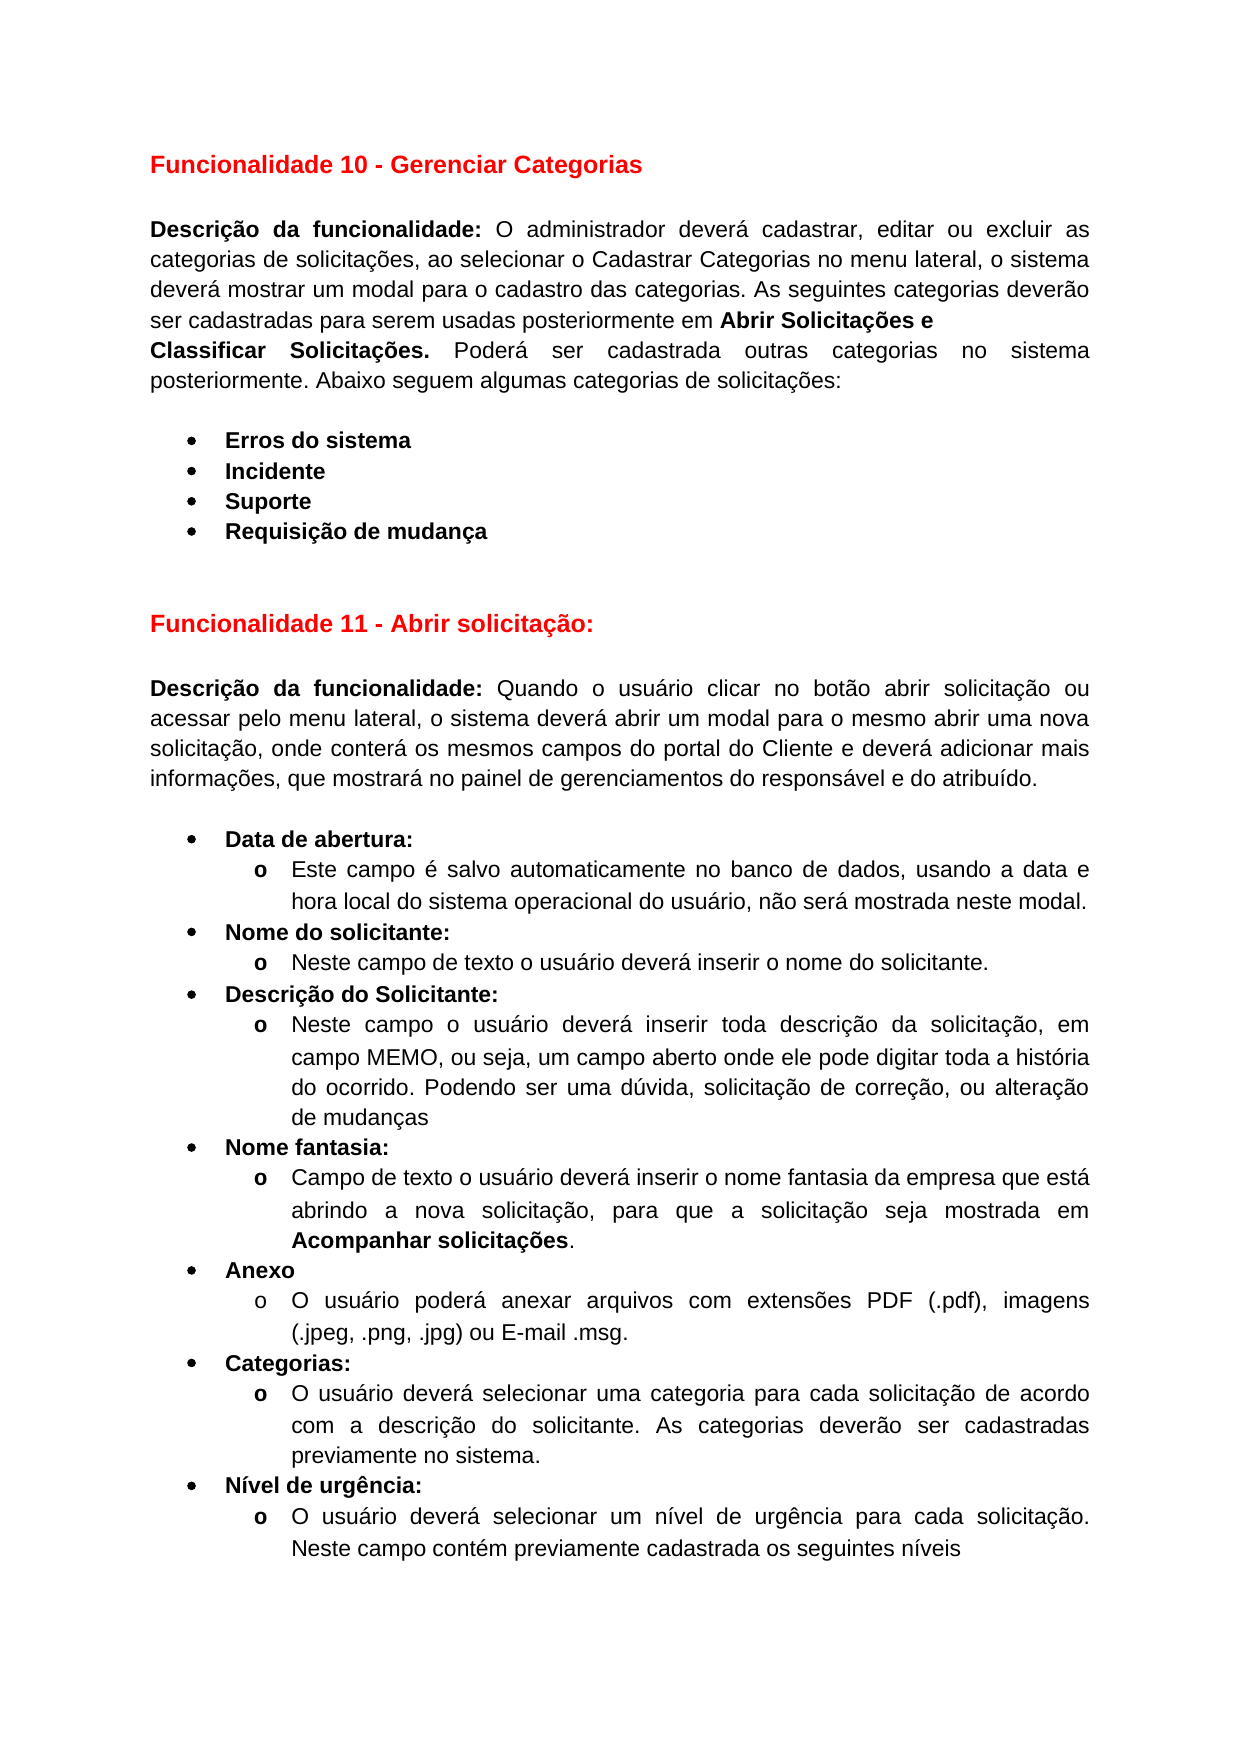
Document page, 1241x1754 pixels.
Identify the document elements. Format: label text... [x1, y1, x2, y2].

list Nome do solicitante: [187, 918, 1090, 945]
list Neste campo de texto o usuário deverá inserir o nome do solicitante. [253, 949, 1090, 977]
list O usuário deverá selecionar uma categoria para cada solicitação de acordo com a descrição do solicitante. As categorias deverão ser cadastradas previamente no sistema. [253, 1380, 1090, 1468]
list Descrição do Solicitante: [187, 981, 1090, 1007]
list Campo de texto o usuário deverá inserir o nome fantasia da empresa que está abrindo a nova solicitação, para que a solicitação seja mostrada em Acompanhar solicitações. [253, 1164, 1090, 1253]
list O usuário poderá anexar arquivos com extensões PDF (.pdf), imagens (.jpeg, .png, .jpg) ou E-mail .msg. [253, 1287, 1090, 1346]
list Requisição de mudança [187, 518, 1090, 544]
list Incidente [187, 458, 1090, 484]
list Nível de urgência: [187, 1472, 1090, 1499]
text Funcionalidade 10 - Gerenciar Categorias [150, 150, 1090, 179]
text Descrição da funcionalidade: O administrador deverá cadastrar, editar ou excluir as categorias de solicitações, ao selecionar o Cadastrar Categorias no menu lateral, o sistema deverá mostrar um modal para o cadastro das categorias. As seguintes categorias deverão ser cadastradas para serem usadas posteriormente em Abrir Solicitações e [150, 216, 1090, 333]
list Este campo é salvo automaticamente no banco de dados, usando a data e hora local do sistema operacional do usuário, não será mostrada neste modal. [253, 856, 1090, 914]
list Neste campo o usuário deverá inserir toda descrição da solicitação, em campo MEMO, ou seja, um campo aberto onde ele pode digitar toda a história do ocorrido. Podendo ser uma dúvida, solicitação de correção, ou alteração de mudanças [253, 1011, 1090, 1130]
list Erros do sistema [187, 427, 1090, 454]
text Descrição da funcionalidade: Quando o usuário clicar no botão abrir solicitação ou acessar pelo menu lateral, o sistema deverá abrir um modal para o mesmo abrir uma nova solicitação, onde conterá os mesmos campos do portal do Cliente e deverá adicionar mais informações, que mostrará no painel de gerenciamentos do responsável e do atribuído. [150, 675, 1090, 792]
list Data de abertura: [187, 826, 1090, 852]
text Funcionalidade 11 - Abrir solicitação: [150, 609, 1090, 637]
list Suporte [187, 488, 1090, 514]
list Categorias: [187, 1349, 1090, 1376]
text Classificar Solicitações. Poderá ser cadastrada outras categorias no sistema posteriormente. Abaixo seguem algumas categorias de solicitações: [150, 337, 1090, 393]
list O usuário deverá selecionar um nível de urgência para cada solicitação. Neste campo contém previamente cadastrada os seguintes níveis [253, 1503, 1090, 1561]
list Nome fantasia: [187, 1134, 1090, 1161]
list Anexo [187, 1257, 1090, 1283]
